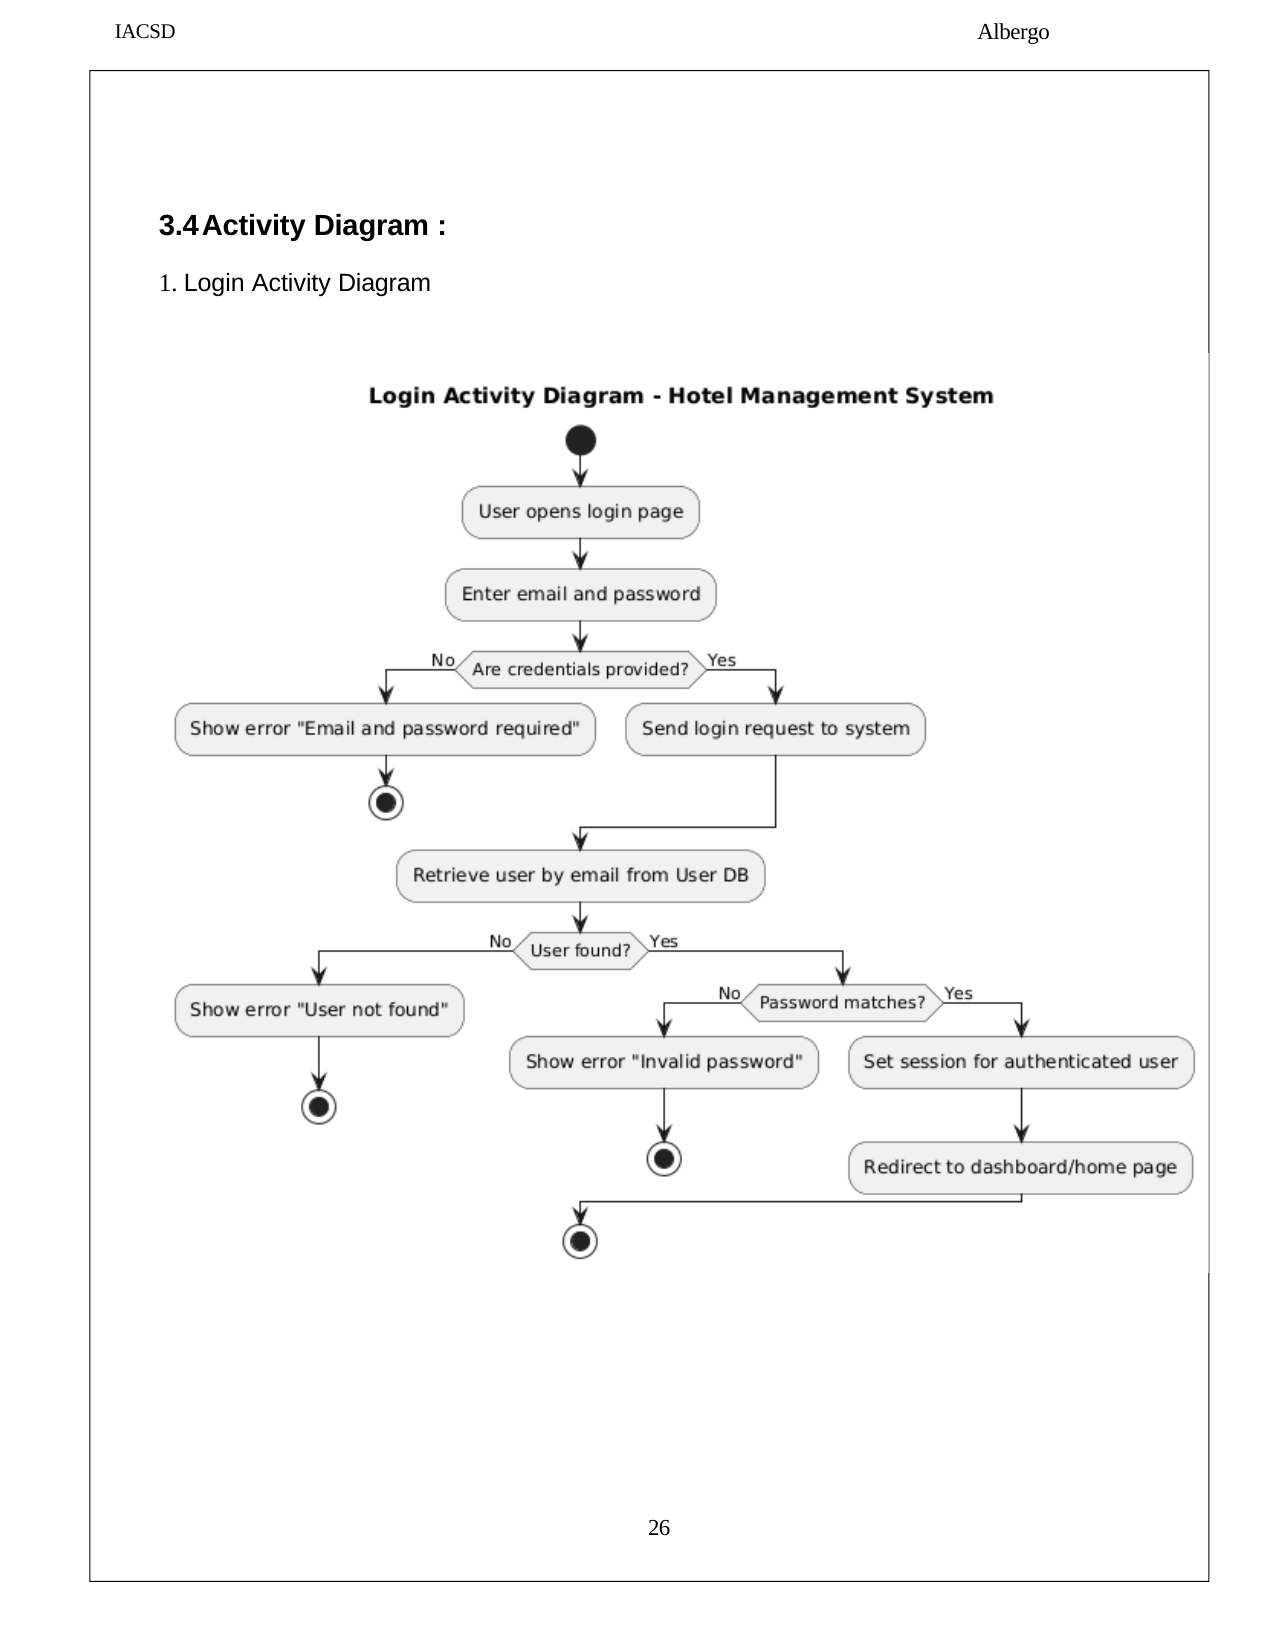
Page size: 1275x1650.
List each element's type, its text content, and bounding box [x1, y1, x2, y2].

picture [158, 353, 1209, 1273]
list Login Activity Diagram [158, 267, 1162, 296]
subtitle Activity Diagram : [158, 208, 1162, 241]
